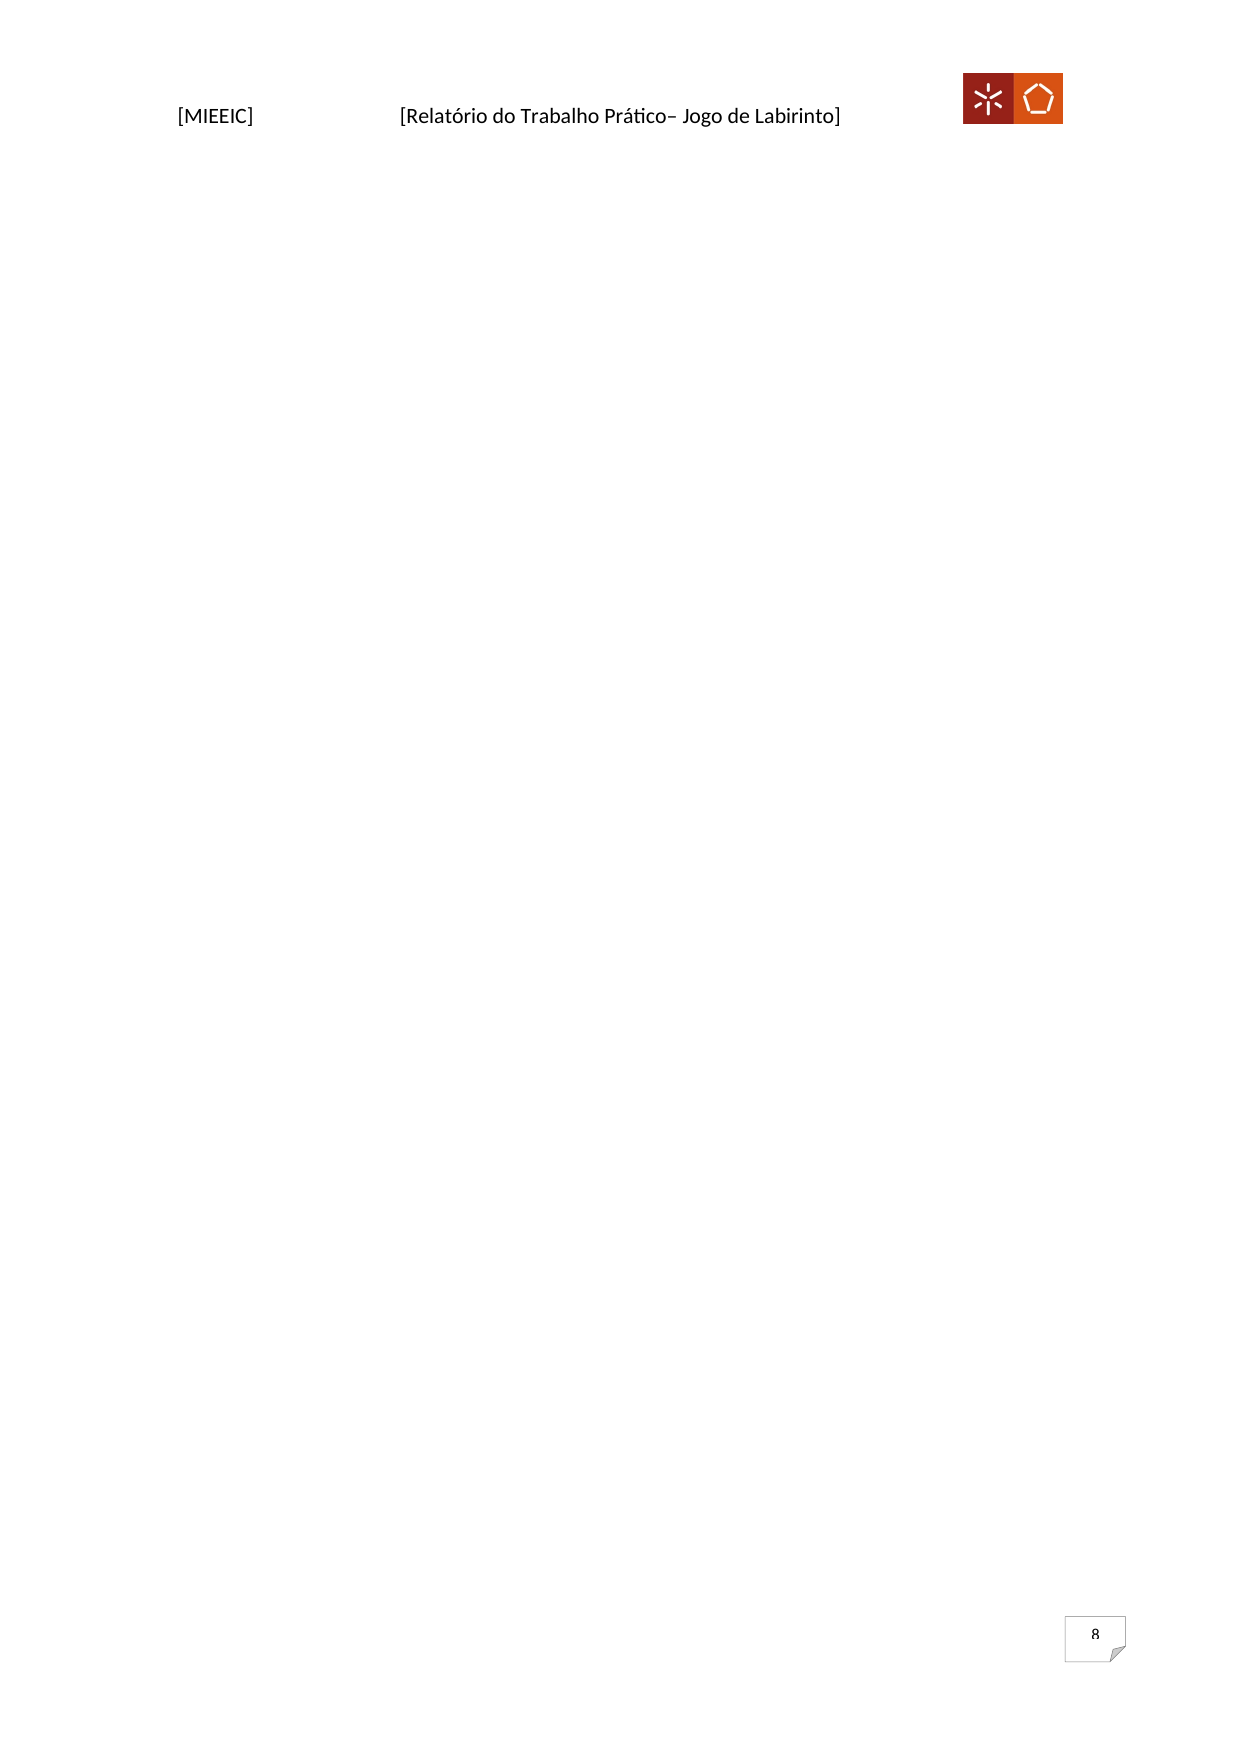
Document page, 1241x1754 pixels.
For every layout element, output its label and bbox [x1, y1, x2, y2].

picture [963, 73, 1063, 124]
